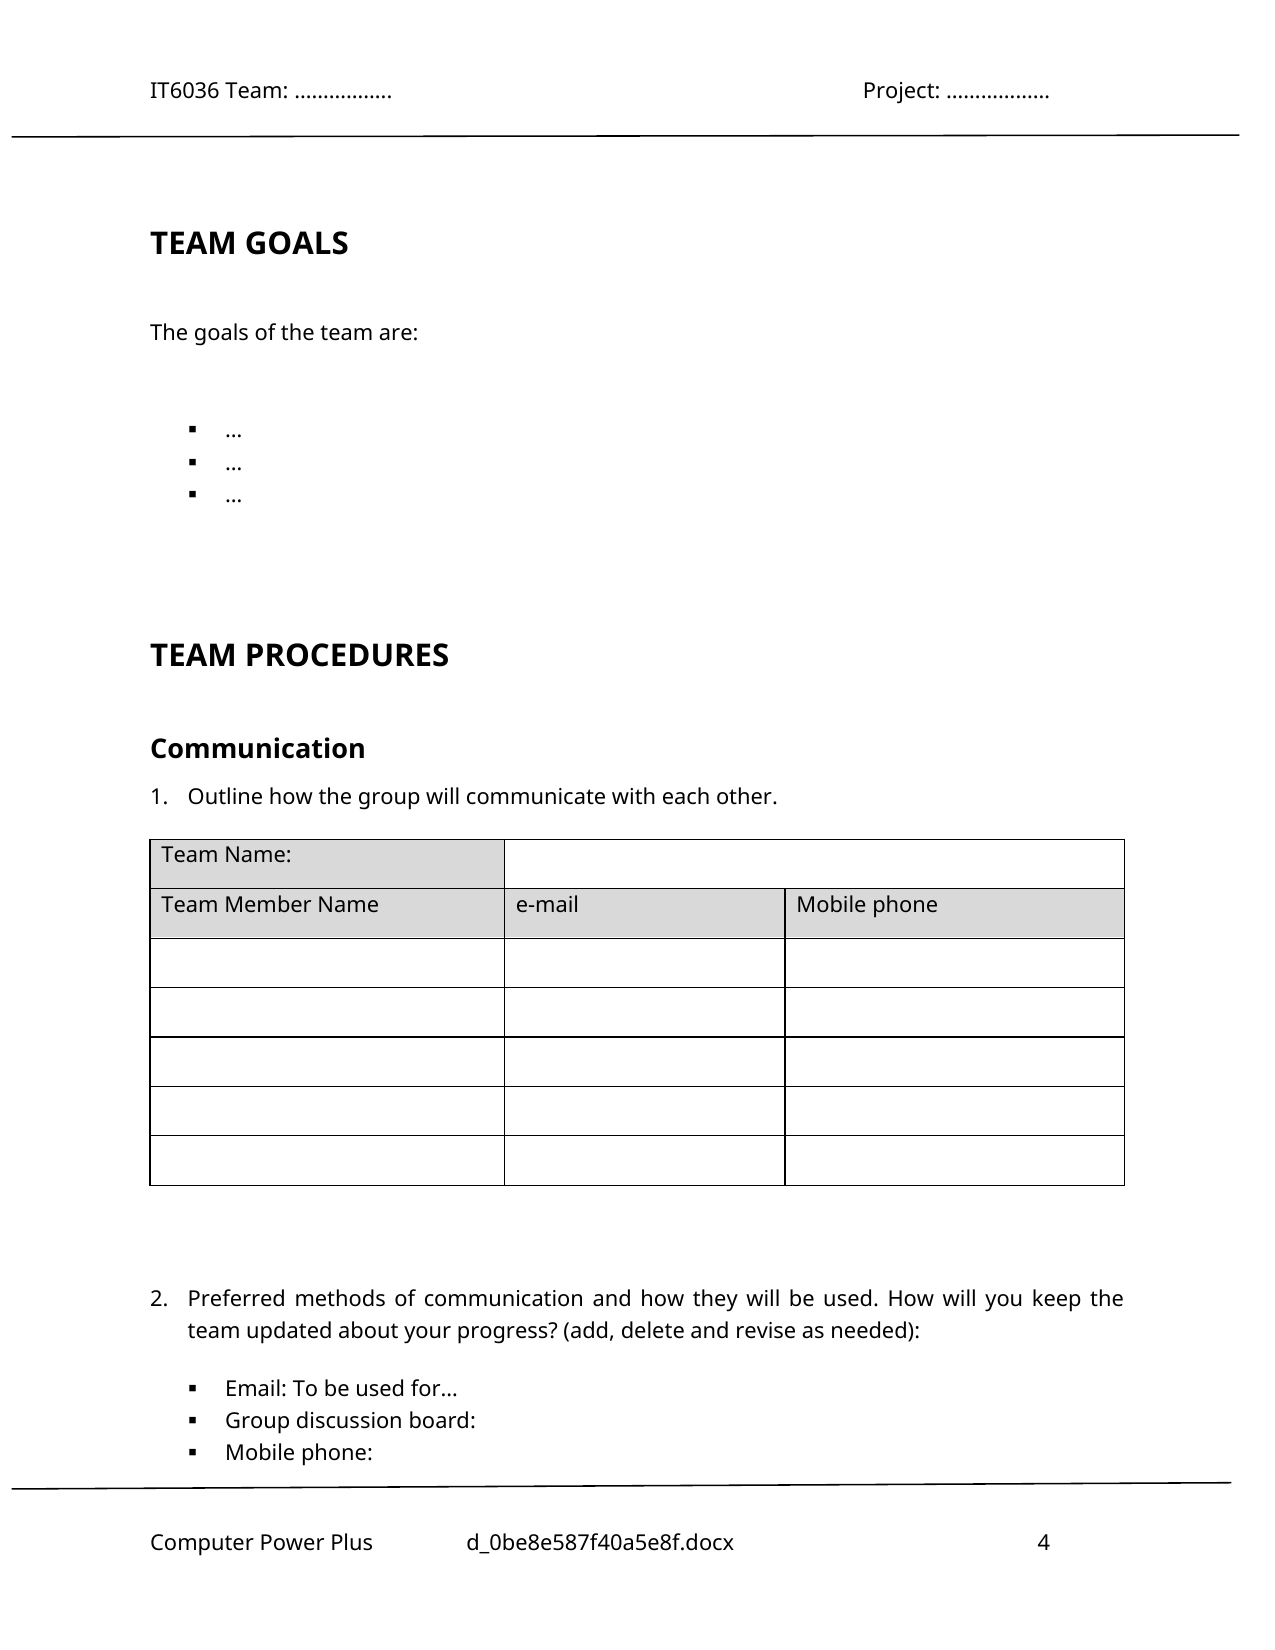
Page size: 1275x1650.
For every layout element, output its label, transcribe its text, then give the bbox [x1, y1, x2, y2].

table_cell [151, 988, 504, 1036]
subtitle Communication [150, 729, 1125, 766]
table_cell [505, 1136, 784, 1185]
table_cell e-mail [505, 889, 784, 937]
list … [187, 478, 1125, 508]
table_header Team Name: [151, 840, 504, 888]
table_header [505, 840, 1124, 888]
table_cell [786, 1087, 1124, 1135]
list … [187, 414, 1125, 444]
table_cell [151, 939, 504, 987]
table_cell [786, 1136, 1124, 1185]
table_cell [505, 1087, 784, 1135]
list Email: To be used for… [187, 1372, 1125, 1402]
list Preferred methods of communication and how they will be used. How will you keep the team updated about your progress? (add, delete and revise as needed): [150, 1283, 1125, 1345]
table_cell [151, 1136, 504, 1185]
table_cell [505, 988, 784, 1036]
table_cell [786, 939, 1124, 987]
table_cell [505, 939, 784, 987]
list Outline how the group will communicate with each other. [150, 781, 1125, 811]
table_cell Mobile phone [786, 889, 1124, 937]
table_cell [151, 1038, 504, 1086]
table_cell [786, 988, 1124, 1036]
table_cell [151, 1087, 504, 1135]
table_cell Team Member Name [151, 889, 504, 937]
text The goals of the team are: [150, 317, 1125, 347]
table_cell [505, 1038, 784, 1086]
list … [187, 446, 1125, 476]
subtitle Team Procedures [150, 633, 1125, 676]
table_cell [786, 1038, 1124, 1086]
list Mobile phone: [187, 1437, 1125, 1466]
subtitle Team Goals [150, 221, 1125, 263]
list Group discussion board: [187, 1404, 1125, 1434]
